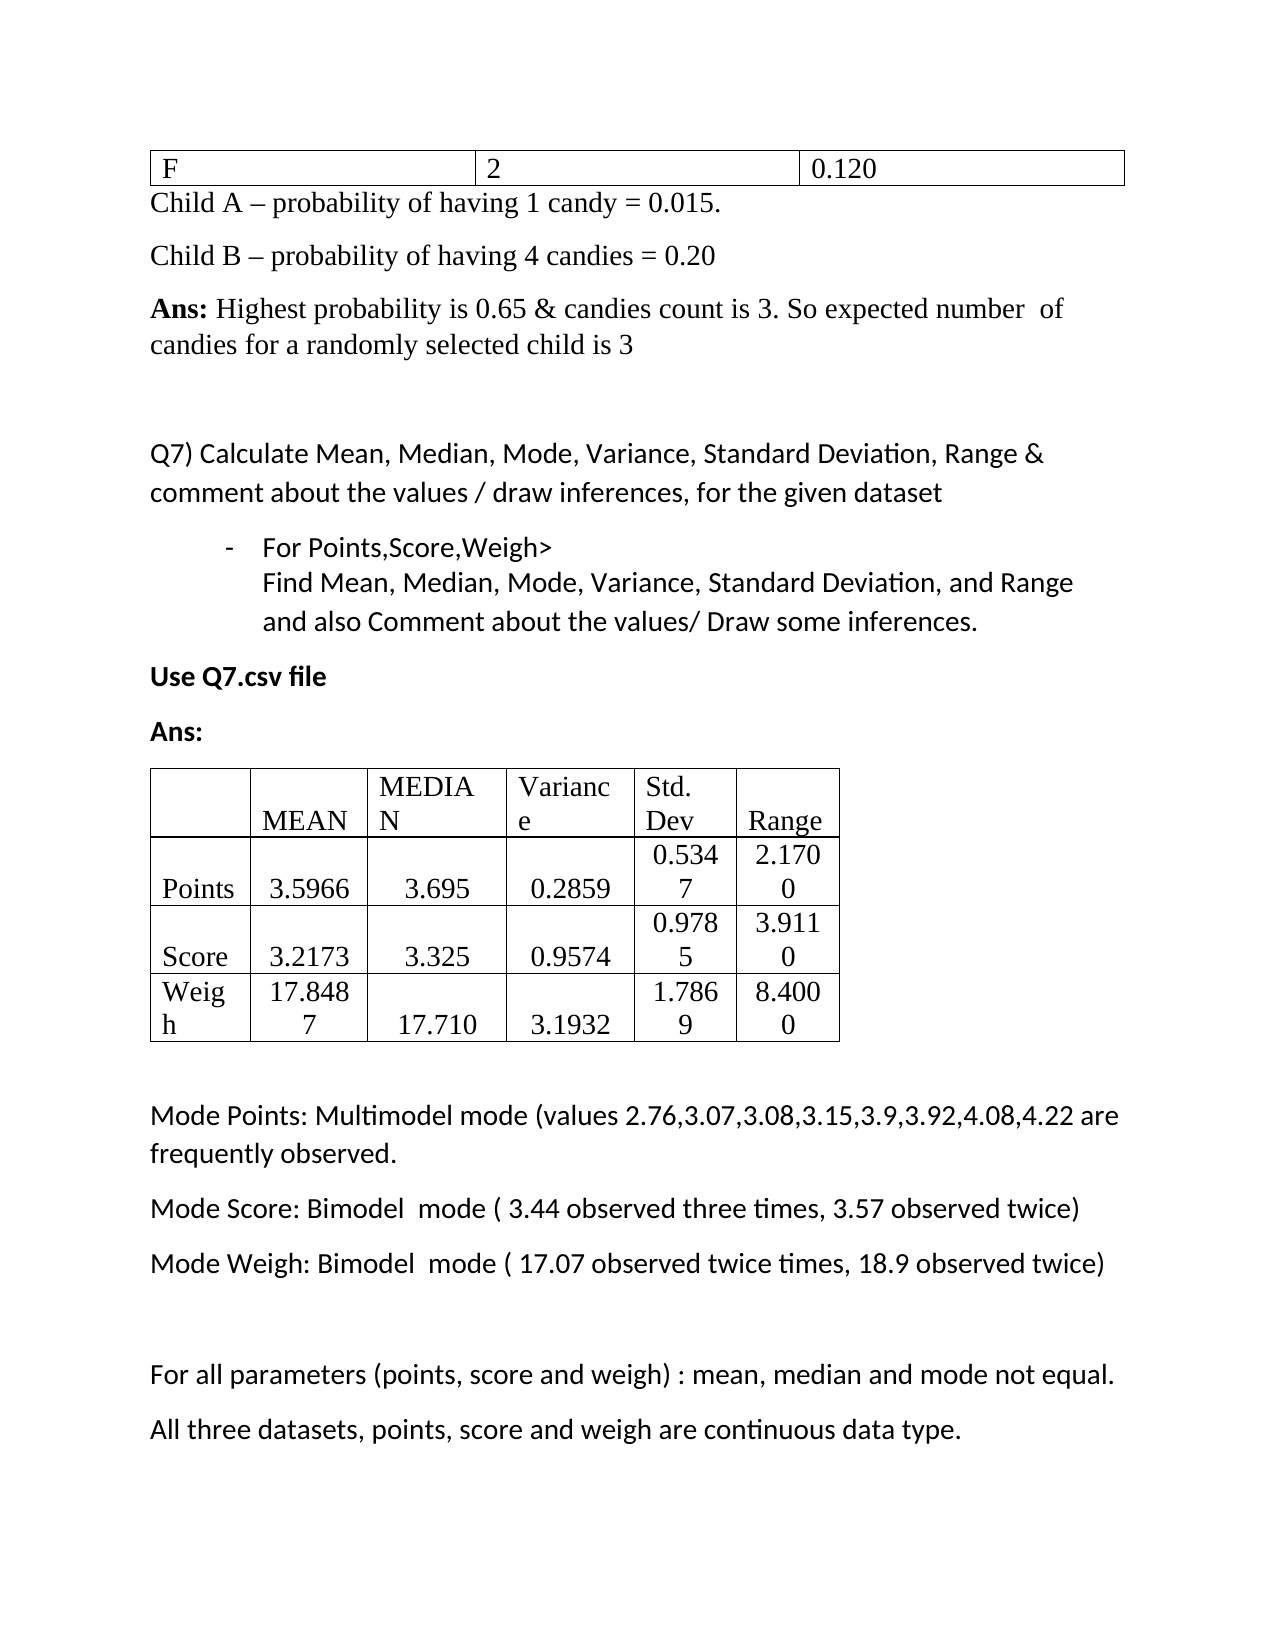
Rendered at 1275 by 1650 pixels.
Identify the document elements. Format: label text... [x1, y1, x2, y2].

table_header MEDIAN [368, 769, 506, 836]
table_header MEAN [251, 769, 367, 836]
text Mode Points: Multimodel mode (values 2.76,3.07,3.08,3.15,3.9,3.92,4.08,4.22 are frequently observed. [150, 1097, 1125, 1171]
table_header Variance [507, 769, 634, 836]
text Ans: Highest probability is 0.65 & candies count is 3. So expected number of candies for a randomly selected child is 3 [150, 291, 1125, 361]
table_cell Weigh [151, 974, 250, 1041]
table_header Std. Dev [635, 769, 736, 836]
text Child A – probability of having 1 candy = 0.015. [150, 186, 1125, 219]
table_cell 3.2173 [251, 906, 367, 973]
table_header Range [737, 769, 839, 836]
table_cell 0.2859 [507, 838, 634, 904]
text Ans: [150, 713, 1125, 749]
table_cell 17.8487 [251, 974, 367, 1041]
table_cell 1.7869 [635, 974, 736, 1041]
list For Points,Score,Weigh> [225, 529, 1125, 564]
table_cell 17.710 [368, 974, 506, 1041]
text Child B – probability of having 4 candies = 0.20 [150, 238, 1125, 272]
text Mode Score: Bimodel mode ( 3.44 observed three times, 3.57 observed twice) [150, 1190, 1125, 1226]
table_cell 3.1932 [507, 974, 634, 1041]
text Use Q7.csv file [150, 658, 1125, 694]
table_cell 3.695 [368, 838, 506, 904]
table_cell 3.325 [368, 906, 506, 973]
table_cell 0.5347 [635, 838, 736, 904]
table_cell 8.4000 [737, 974, 839, 1041]
table_cell F [151, 151, 475, 184]
table_cell 2 [476, 151, 799, 184]
list Find Mean, Median, Mode, Variance, Standard Deviation, and Range and also Comment about the values/ Draw some inferences. [262, 564, 1125, 638]
table_cell 3.9110 [737, 906, 839, 973]
table_header [151, 769, 250, 836]
table_cell Score [151, 906, 250, 973]
table_cell Points [151, 838, 250, 904]
text Q7) Calculate Mean, Median, Mode, Variance, Standard Deviation, Range & comment about the values / draw inferences, for the given dataset [150, 435, 1125, 509]
text All three datasets, points, score and weigh are continuous data type. [150, 1411, 1125, 1446]
table_cell 0.9785 [635, 906, 736, 973]
text For all parameters (points, score and weigh) : mean, median and mode not equal. [150, 1356, 1125, 1391]
table_cell 3.5966 [251, 838, 367, 904]
table_cell 0.120 [800, 151, 1124, 184]
table_cell 2.1700 [737, 838, 839, 904]
text Mode Weigh: Bimodel mode ( 17.07 observed twice times, 18.9 observed twice) [150, 1246, 1125, 1281]
table_cell 0.9574 [507, 906, 634, 973]
